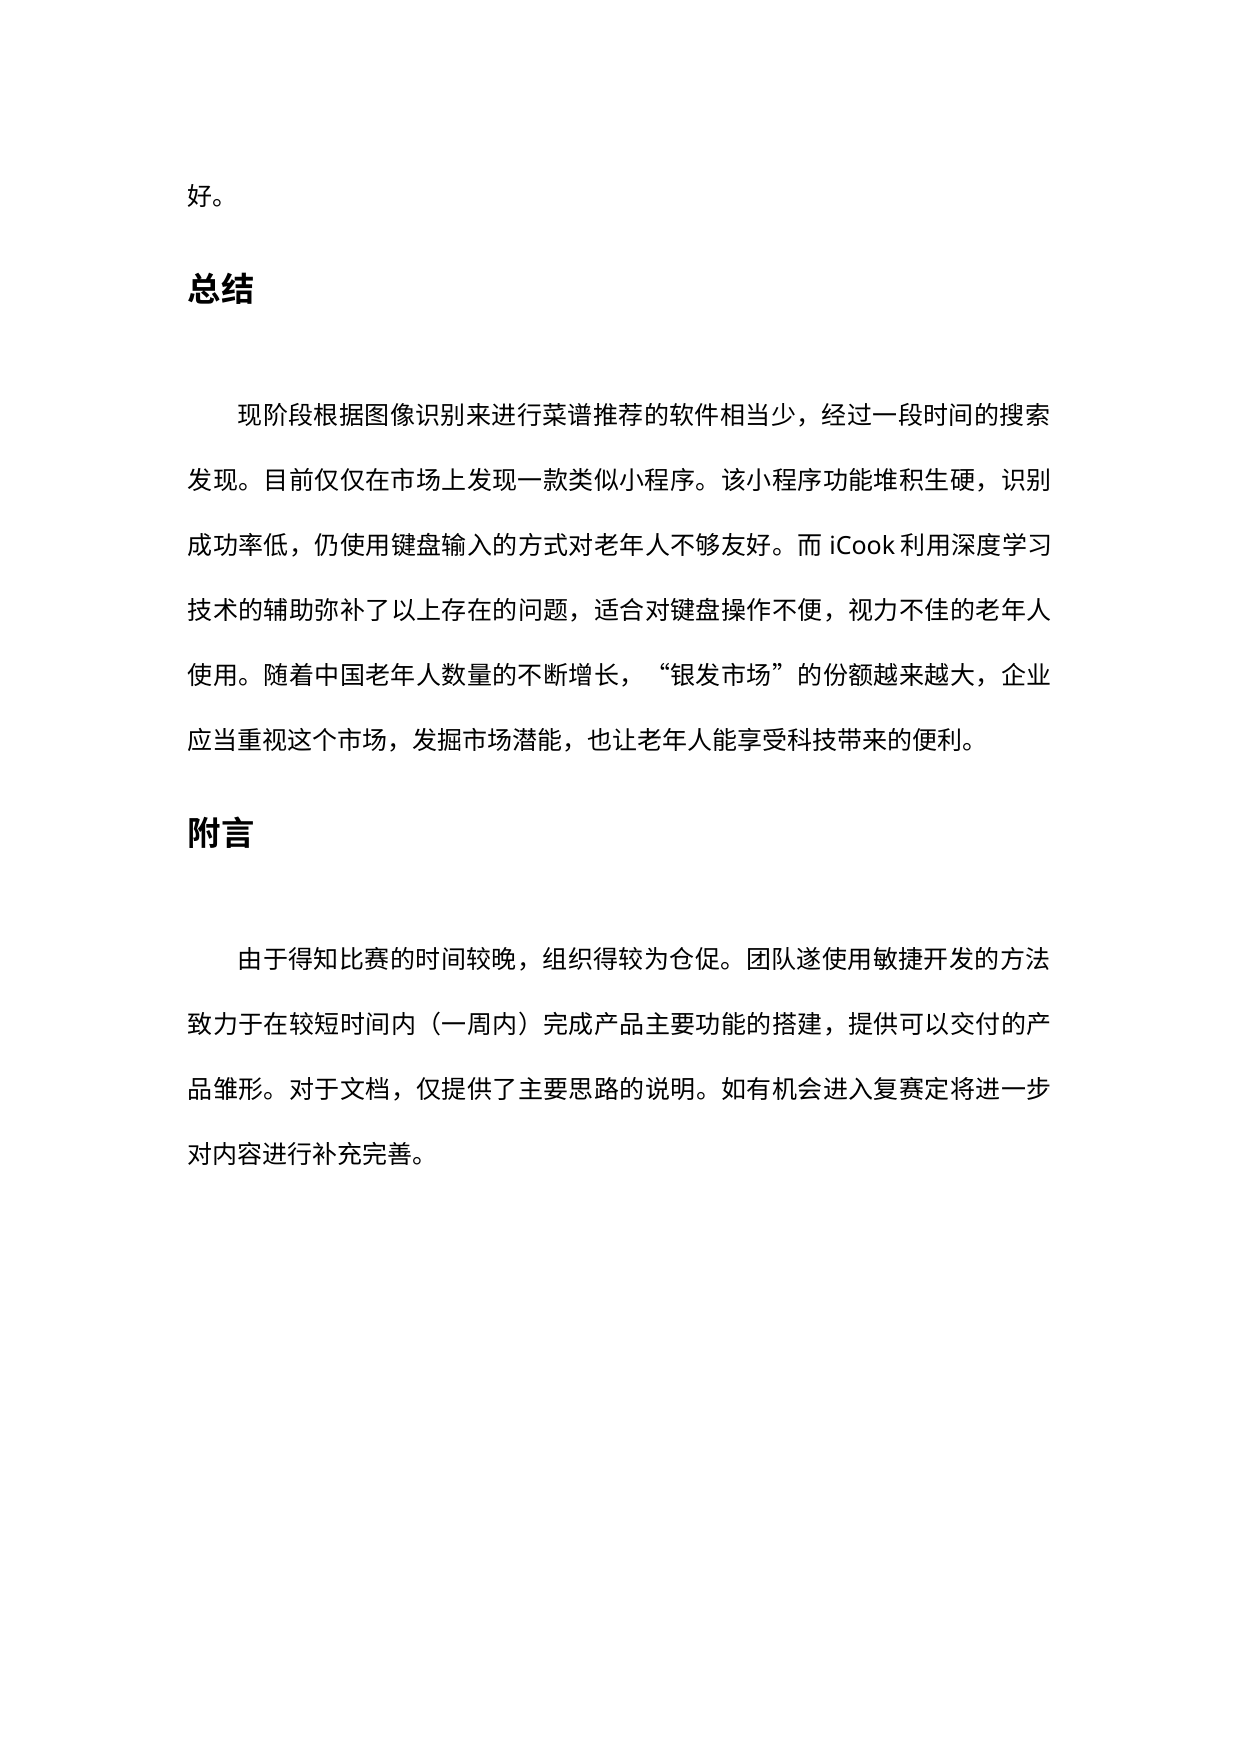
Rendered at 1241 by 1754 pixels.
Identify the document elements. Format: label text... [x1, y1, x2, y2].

text 现阶段根据图像识别来进行菜谱推荐的软件相当少，经过一段时间的搜索发现。目前仅仅在市场上发现一款类似小程序。该小程序功能堆积生硬，识别成功率低，仍使用键盘输入的方式对老年人不够友好。而iCook利用深度学习技术的辅助弥补了以上存在的问题，适合对键盘操作不便，视力不佳的老年人使用。随着中国老年人数量的不断增长，“银发市场”的份额越来越大，企业应当重视这个市场，发掘市场潜能，也让老年人能享受科技带来的便利。 [187, 381, 1053, 771]
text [187, 162, 1053, 227]
subtitle 总结 [187, 254, 1053, 319]
text 由于得知比赛的时间较晚，组织得较为仓促。团队遂使用敏捷开发的方法致力于在较短时间内（一周内）完成产品主要功能的搭建，提供可以交付的产品雏形。对于文档，仅提供了主要思路的说明。如有机会进入复赛定将进一步对内容进行补充完善。 [187, 926, 1053, 1186]
subtitle 附言 [187, 798, 1053, 863]
